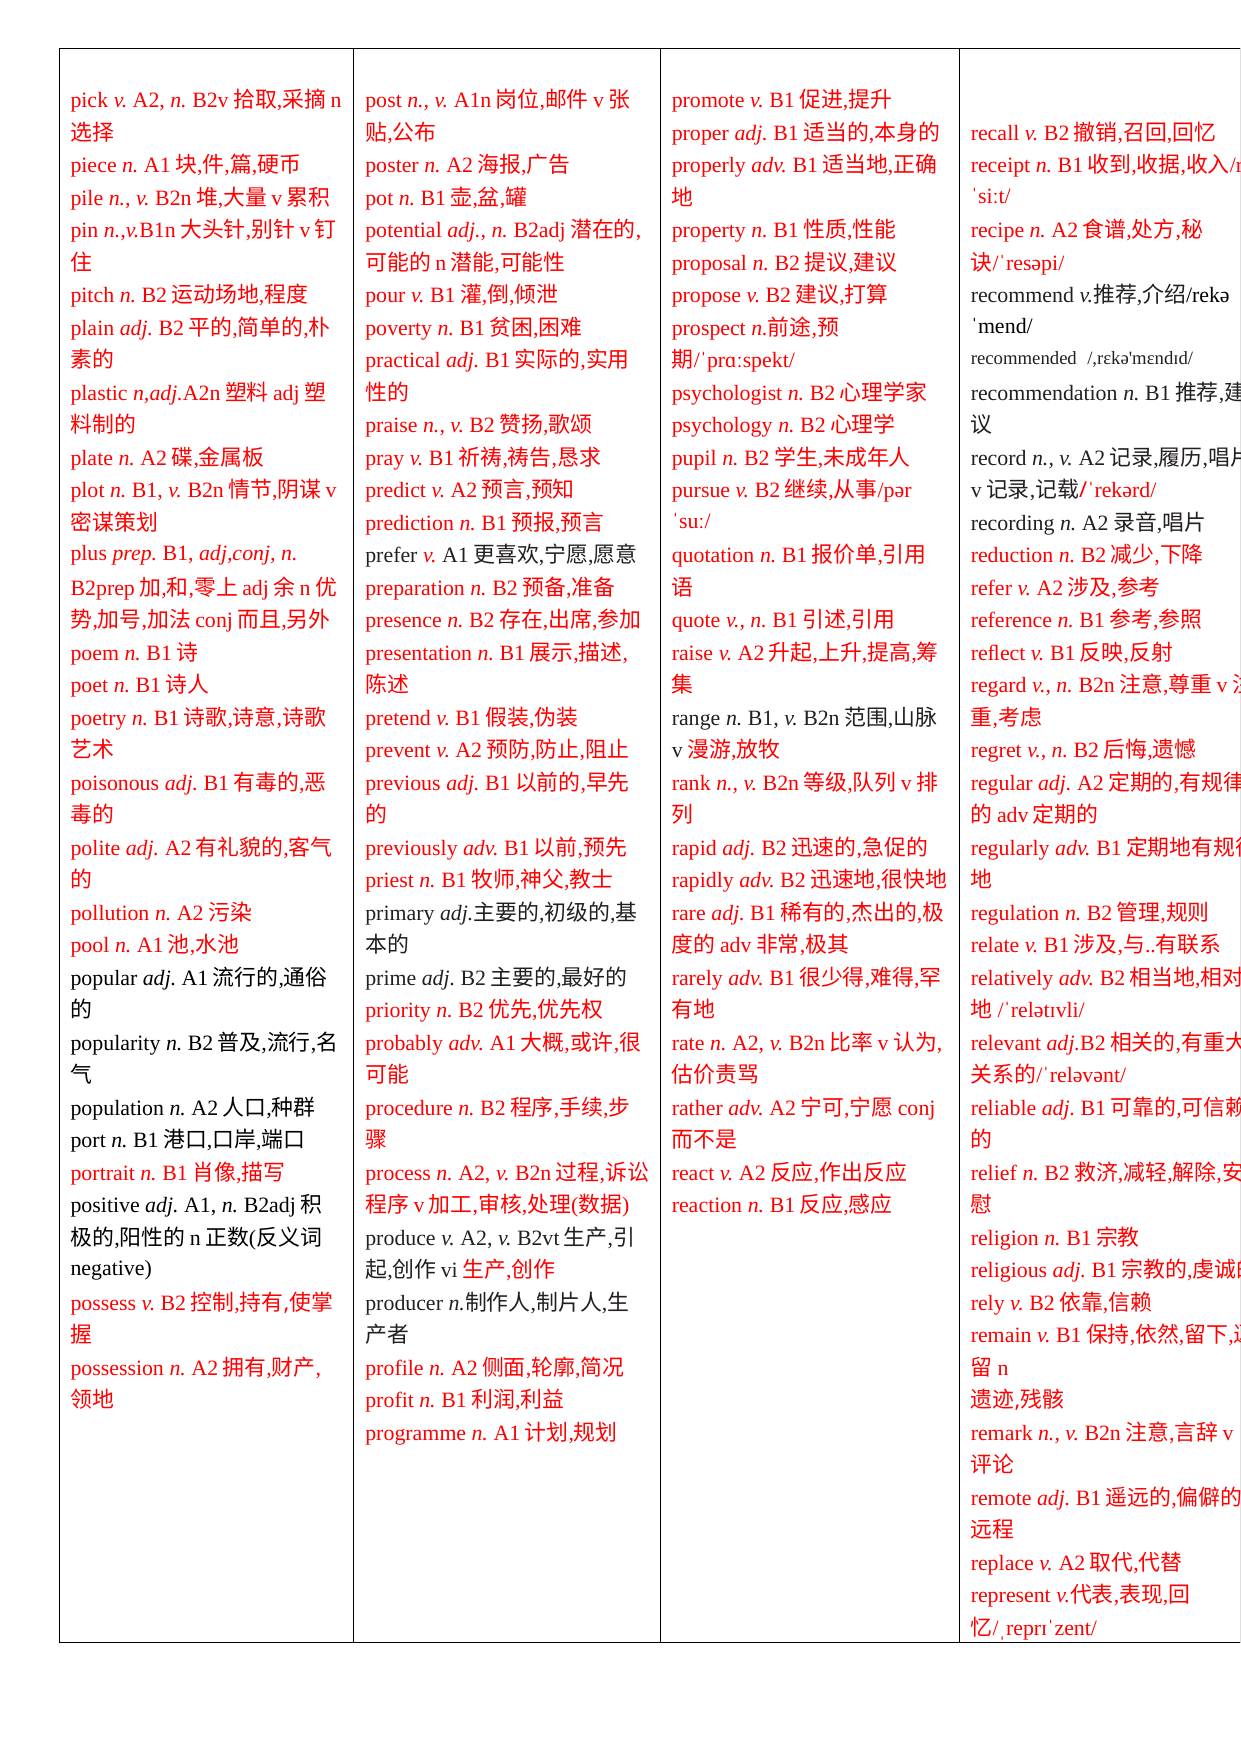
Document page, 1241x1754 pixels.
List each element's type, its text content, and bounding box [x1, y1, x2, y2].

table_header recall v. B2撤销,召回,回忆 receipt n. B1收到,收据,收入/rɪˈsiːt/ recipe n. A2食谱,处方,秘诀/ˈresəpi/ recommend v.推荐,介绍/rekəˈmend/ recommended /,rɛkə'mɛndɪd/ recommendation n. B1推荐,建议 record n., v. A2记录,履历,唱片v记录,记载/ˈrekərd/ recording n. A2录音,唱片 reduction n. B2减少,下降 refer v. A2涉及,参考 reference n. B1参考,参照 reﬂect v. B1反映,反射 regard v., n. B2n注意,尊重v注重,考虑 regret v., n. B2后悔,遗憾 regular adj. A2定期的,有规律的adv定期的 regularly adv. B1定期地有规律地 regulation n. B2管理,规则 relate v. B1涉及,与..有联系 relatively adv. B2相当地,相对地 /ˈrelətɪvli/ relevant adj.B2相关的,有重大关系的/ˈreləvənt/ reliable adj. B1可靠的,可信赖的 relief n. B2救济,减轻,解除,安慰 religion n. B1宗教 religious adj. B1宗教的,虔诚的 rely v. B2依靠,信赖 remain v. B1保持,依然,留下,逗留 n 遗迹,残骸 remark n., v. B2n注意,言辞v评论 remote adj. B1遥远的,偏僻的n远程 replace v. A2取代,代替 represent v.代表,表现,回忆/ˌreprɪˈzent/ [960, 49, 1240, 1642]
table_header pick v. A2, n. B2v拾取,采摘n选择 piece n. A1块,件,篇,硬币 pile n., v. B2n堆,大量v累积 pin n.,v.B1n大头针,别针v钉住 pitch n. B2运动场地,程度 plain adj. B2平的,简单的,朴素的 plastic n,adj.A2n塑料adj塑料制的 plate n. A2碟,金属板 plot n. B1, v. B2n情节,阴谋v密谋策划 plus prep. B1, adj,conj, n. B2prep加,和,零上adj余n优势,加号,加法conj而且,另外 poem n. B1诗 poet n. B1诗人 poetry n. B1诗歌,诗意,诗歌艺术 poisonous adj. B1有毒的,恶毒的 polite adj. A2有礼貌的,客气的 pollution n. A2污染 pool n. A1池,水池 popular adj. A1流行的,通俗的 popularity n. B2普及,流行,名气 population n. A2人口,种群 port n. B1港口,口岸,端口 portrait n. B1肖像,描写 positive adj. A1, n. B2adj积极的,阳性的n正数(反义词negative) possess v. B2控制,持有,使掌握 possession n. A2拥有,财产,领地 [60, 49, 353, 1642]
table_header promote v. B1促进,提升 proper adj. B1适当的,本身的 properly adv. B1适当地,正确地 property n. B1性质,性能 proposal n. B2提议,建议 propose v. B2建议,打算 prospect n.前途,预期/ˈprɑːspekt/ psychologist n. B2心理学家 psychology n. B2心理学 pupil n. B2学生,未成年人 pursue v. B2继续,从事/pərˈsuː/ quotation n. B1报价单,引用语 quote v., n. B1引述,引用 raise v. A2升起,上升,提高,筹集 range n. B1, v. B2n范围,山脉v漫游,放牧 rank n., v. B2n等级,队列v排列 rapid adj. B2迅速的,急促的 rapidly adv. B2迅速地,很快地 rare adj. B1稀有的,杰出的,极度的adv非常,极其 rarely adv. B1很少得,难得,罕有地 rate n. A2, v. B2n比率v认为,估价责骂 rather adv. A2宁可,宁愿conj而不是 react v. A2反应,作出反应 reaction n. B1反应,感应 [661, 49, 959, 1642]
